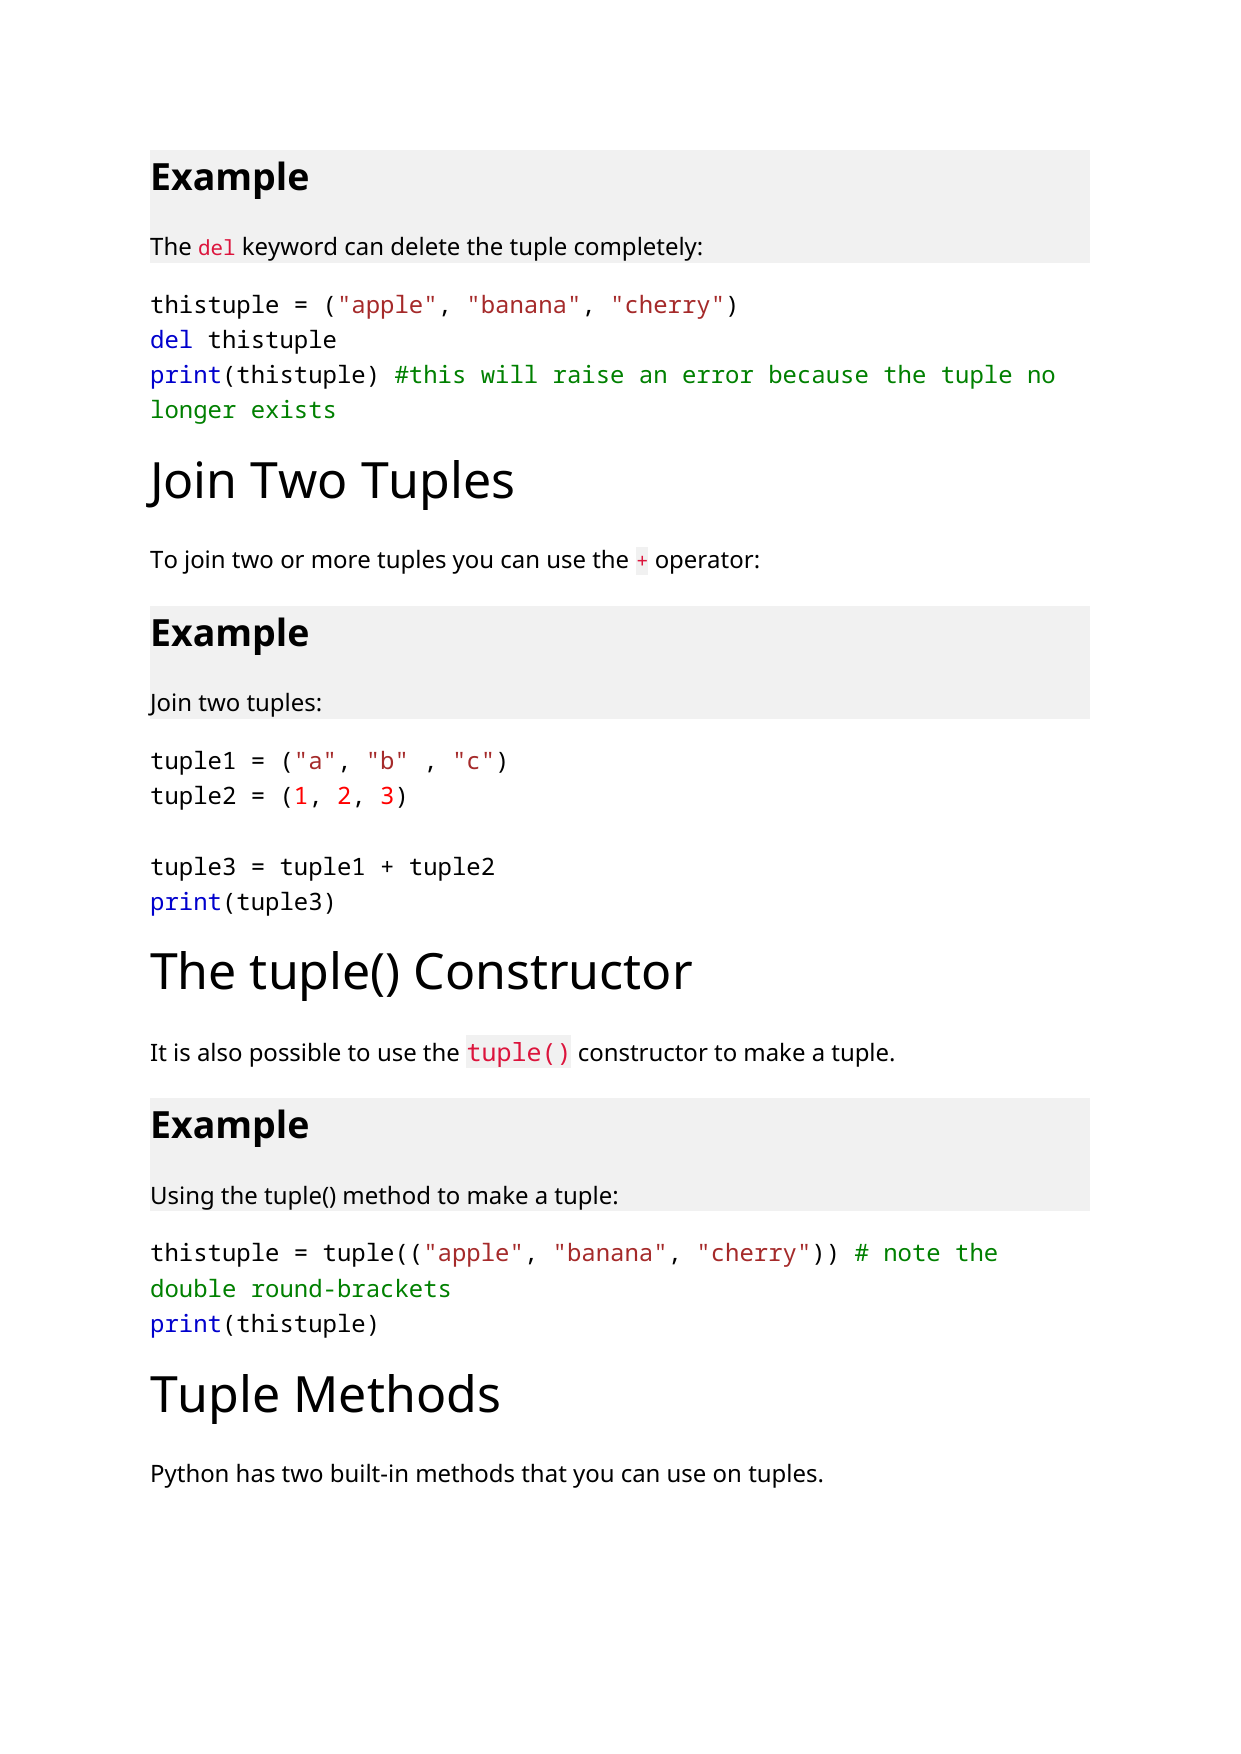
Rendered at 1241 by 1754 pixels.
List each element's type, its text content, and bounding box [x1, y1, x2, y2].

text thistuple = ("apple", "banana", "cherry") del thistuple print(thistuple) #this will raise an error because the tuple no longer exists [150, 288, 1090, 426]
text thistuple = tuple(("apple", "banana", "cherry")) # note the double round-brackets print(thistuple) [150, 1236, 1090, 1339]
subtitle Join Two Tuples [150, 445, 1090, 513]
text Join two tuples: [150, 686, 1090, 719]
text Using the tuple() method to make a tuple: [150, 1179, 1090, 1211]
text Python has two built-in methods that you can use on tuples. [150, 1457, 1090, 1489]
text It is also possible to use the tuple() constructor to make a tuple. [150, 1034, 1090, 1068]
subtitle The tuple() Constructor [150, 936, 1090, 1004]
text tuple1 = ("a", "b" , "c") tuple2 = (1, 2, 3) tuple3 = tuple1 + tuple2 print(tuple3) [150, 744, 1090, 917]
text To join two or more tuples you can use the + operator: [150, 543, 1090, 576]
subtitle Example [150, 1098, 1090, 1149]
text The del keyword can delete the tuple completely: [150, 230, 1090, 263]
subtitle Example [150, 606, 1090, 657]
subtitle Tuple Methods [150, 1358, 1090, 1427]
subtitle Example [150, 150, 1090, 201]
